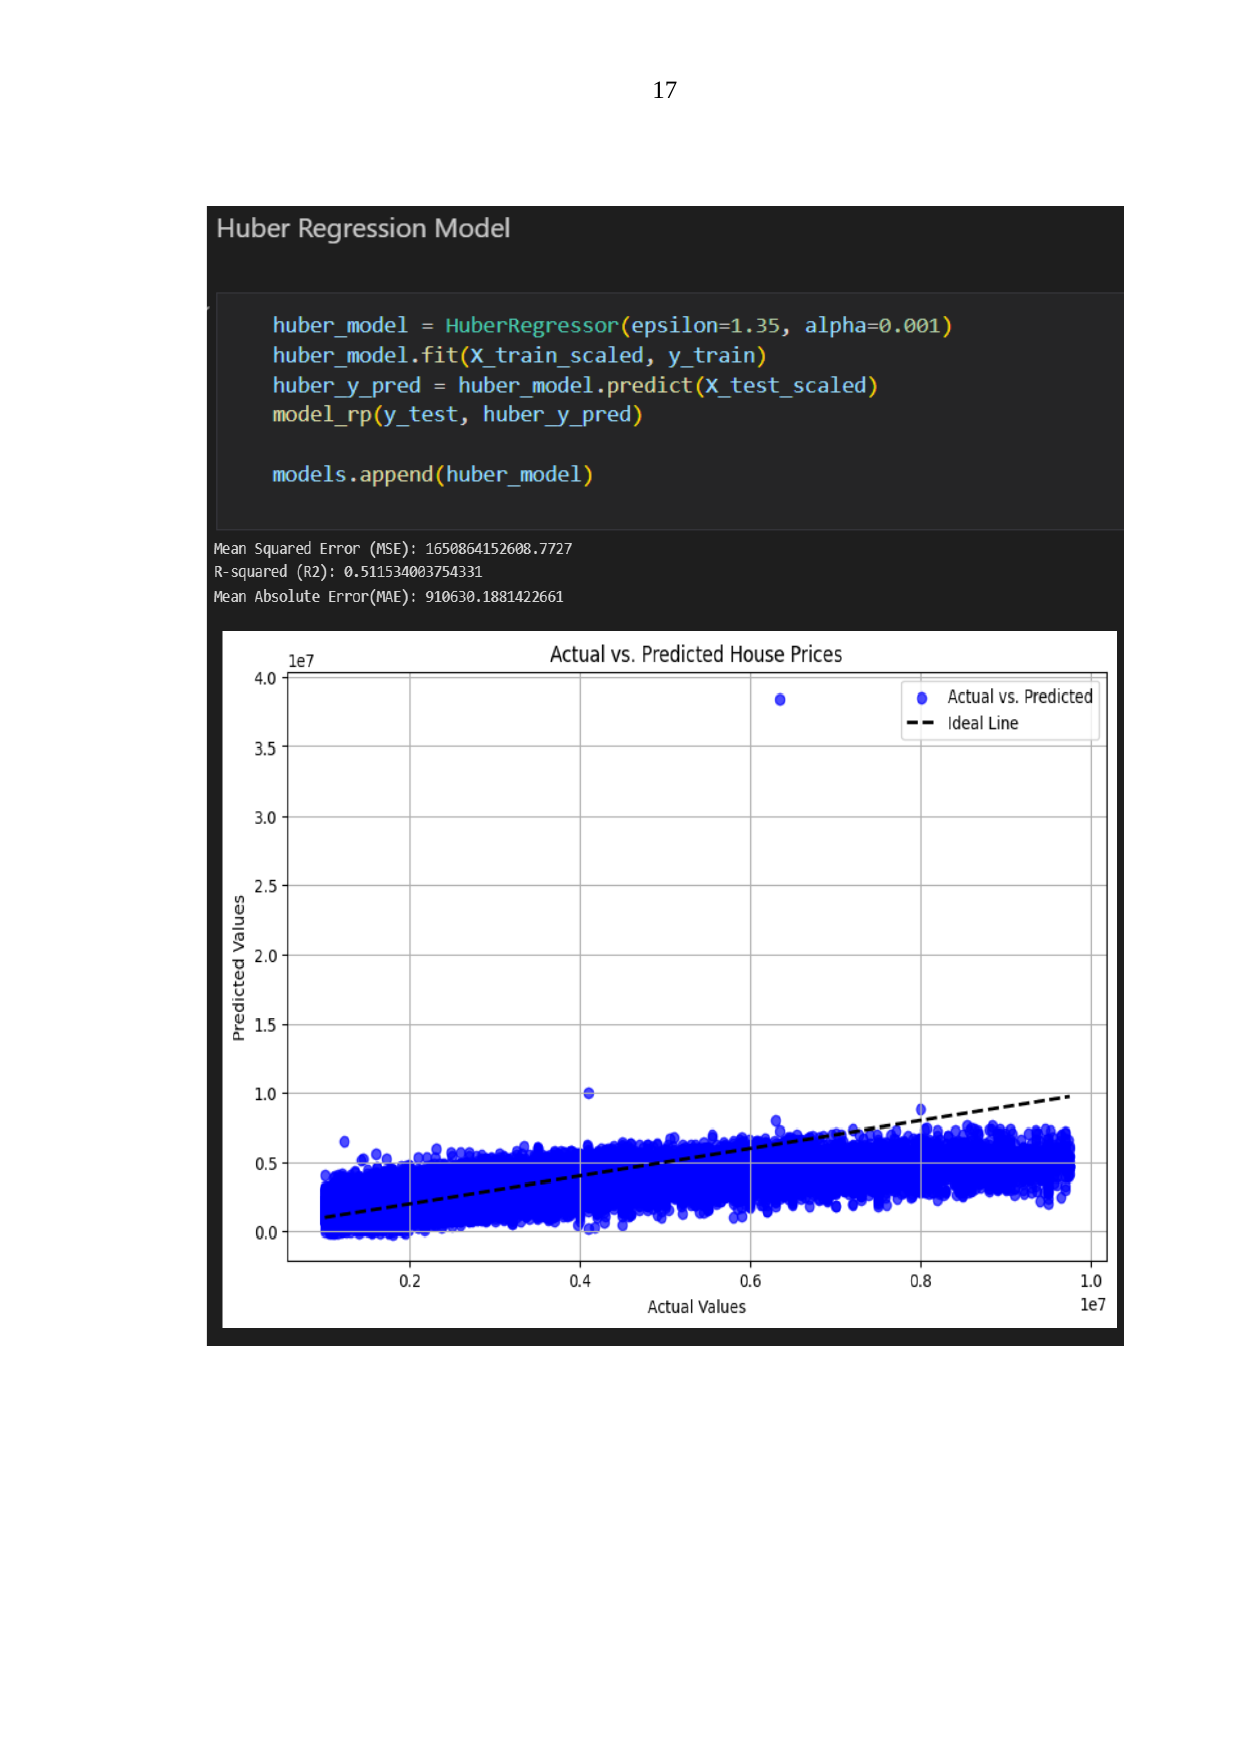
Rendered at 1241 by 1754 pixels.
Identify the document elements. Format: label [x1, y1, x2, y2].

picture [206, 206, 1124, 1346]
